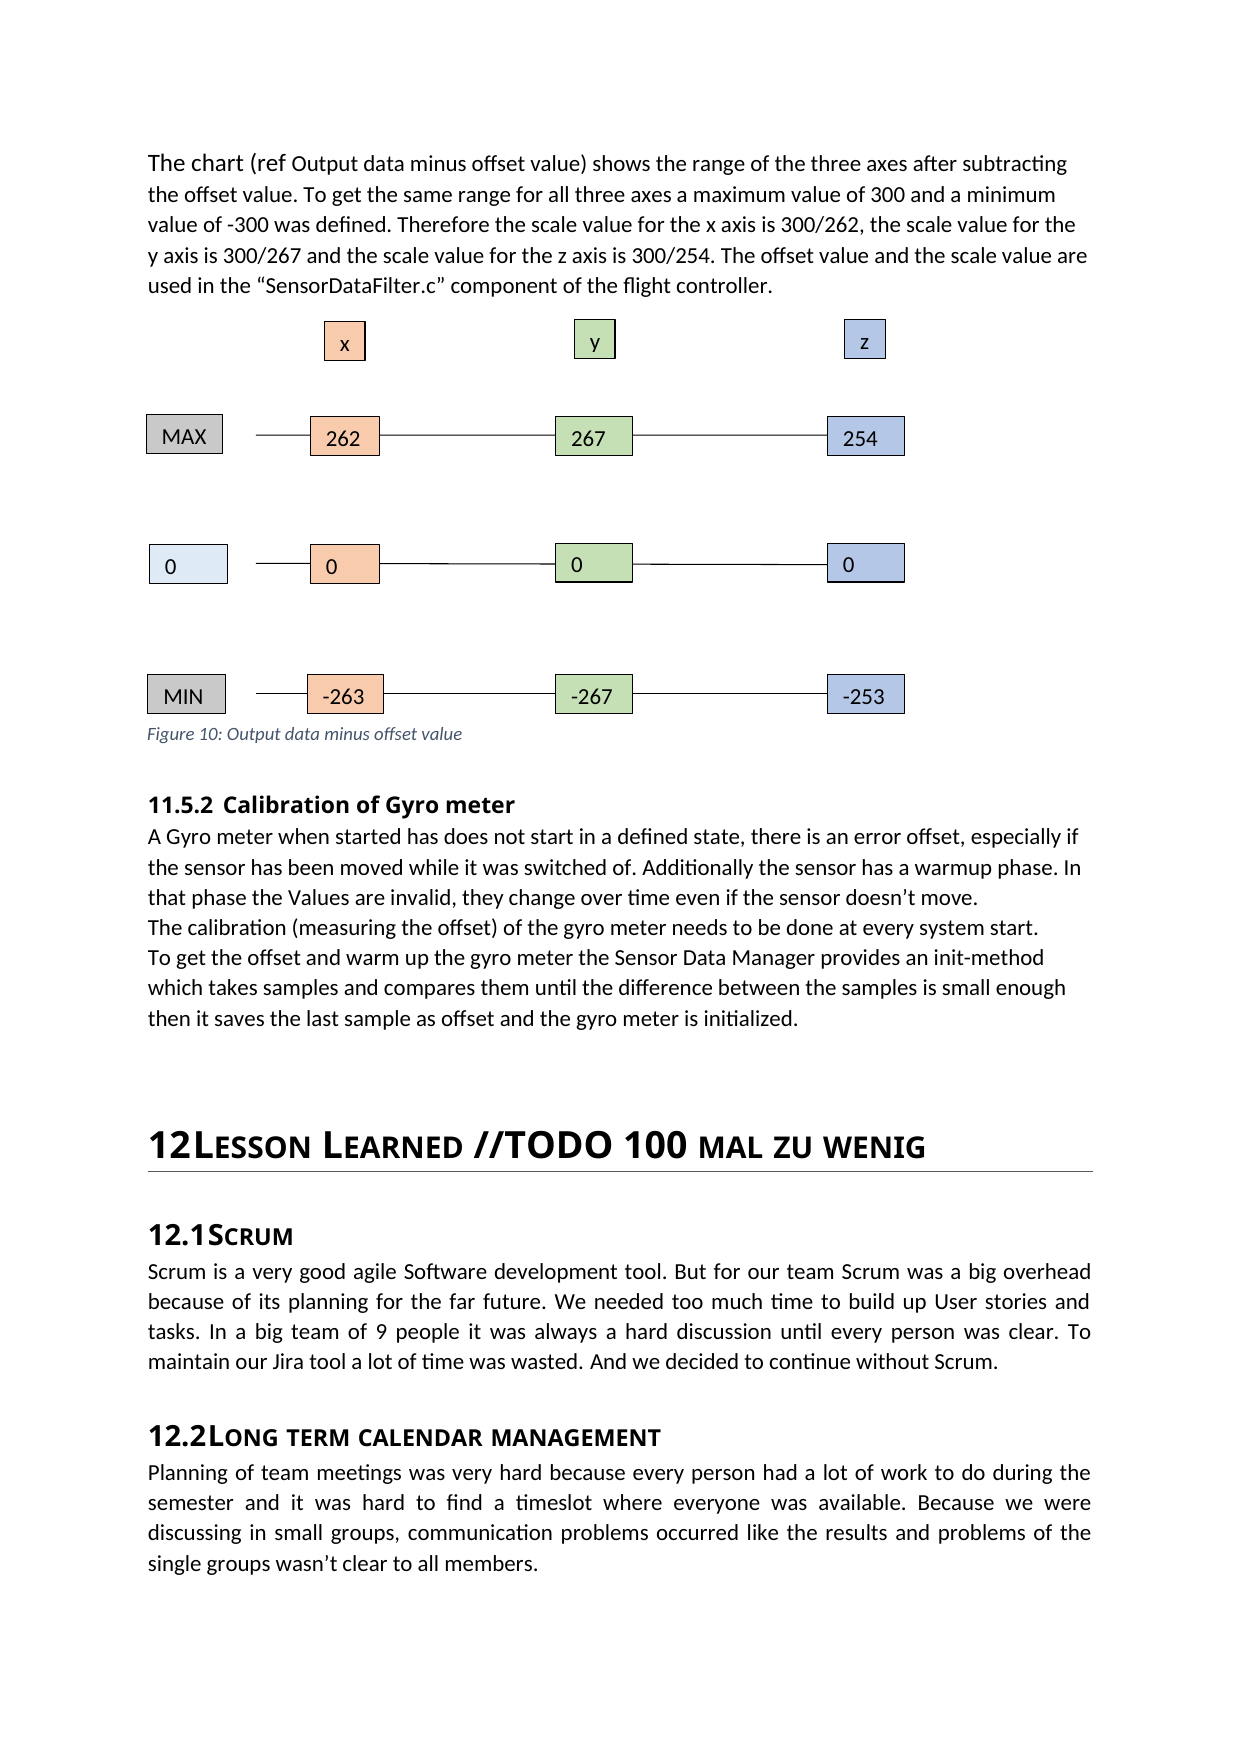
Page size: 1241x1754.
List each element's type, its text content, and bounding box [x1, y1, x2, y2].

subtitle Scrum [148, 1214, 1093, 1254]
subtitle Calibration of Gyro meter [148, 789, 1093, 820]
text Scrum is a very good agile Software development tool. But for our team Scrum was a big overhead because of its planning for the far future. We needed too much time to build up User stories and tasks. In a big team of 9 people it was always a hard discussion until every person was clear. To maintain our Jira tool a lot of time was wasted. And we decided to continue without Scrum. [148, 1257, 1093, 1376]
subtitle Long term calendar management [148, 1415, 1093, 1455]
text Planning of team meetings was very hard because every person had a lot of work to do during the semester and it was hard to find a timeslot where everyone was available. Because we were discussing in small groups, communication problems occurred like the results and problems of the single groups wasn’t clear to all members. [148, 1458, 1093, 1577]
text A Gyro meter when started has does not start in a defined state, there is an error offset, especially if the sensor has been moved while it was switched of. Additionally the sensor has a warmup phase. In that phase the Values are invalid, they change over time even if the sensor doesn’t move. The calibration (measuring the offset) of the gyro meter needs to be done at every system start. To get the offset and warm up the gyro meter the Sensor Data Manager provides an init-method which takes samples and compares them until the difference between the samples is small enough then it saves the last sample as offset and the gyro meter is initialized. [148, 822, 1093, 1032]
subtitle Lesson Learned //TODO 100 mal zu wenig [148, 1118, 1093, 1171]
text The chart (ref Output data minus offset value) shows the range of the three axes after subtracting the offset value. To get the same range for all three axes a maximum value of 300 and a minimum value of -300 was defined. Therefore the scale value for the x axis is 300/262, the scale value for the y axis is 300/267 and the scale value for the z axis is 300/254. The offset value and the scale value are used in the “SensorDataFilter.c” component of the flight controller. [148, 148, 1093, 299]
